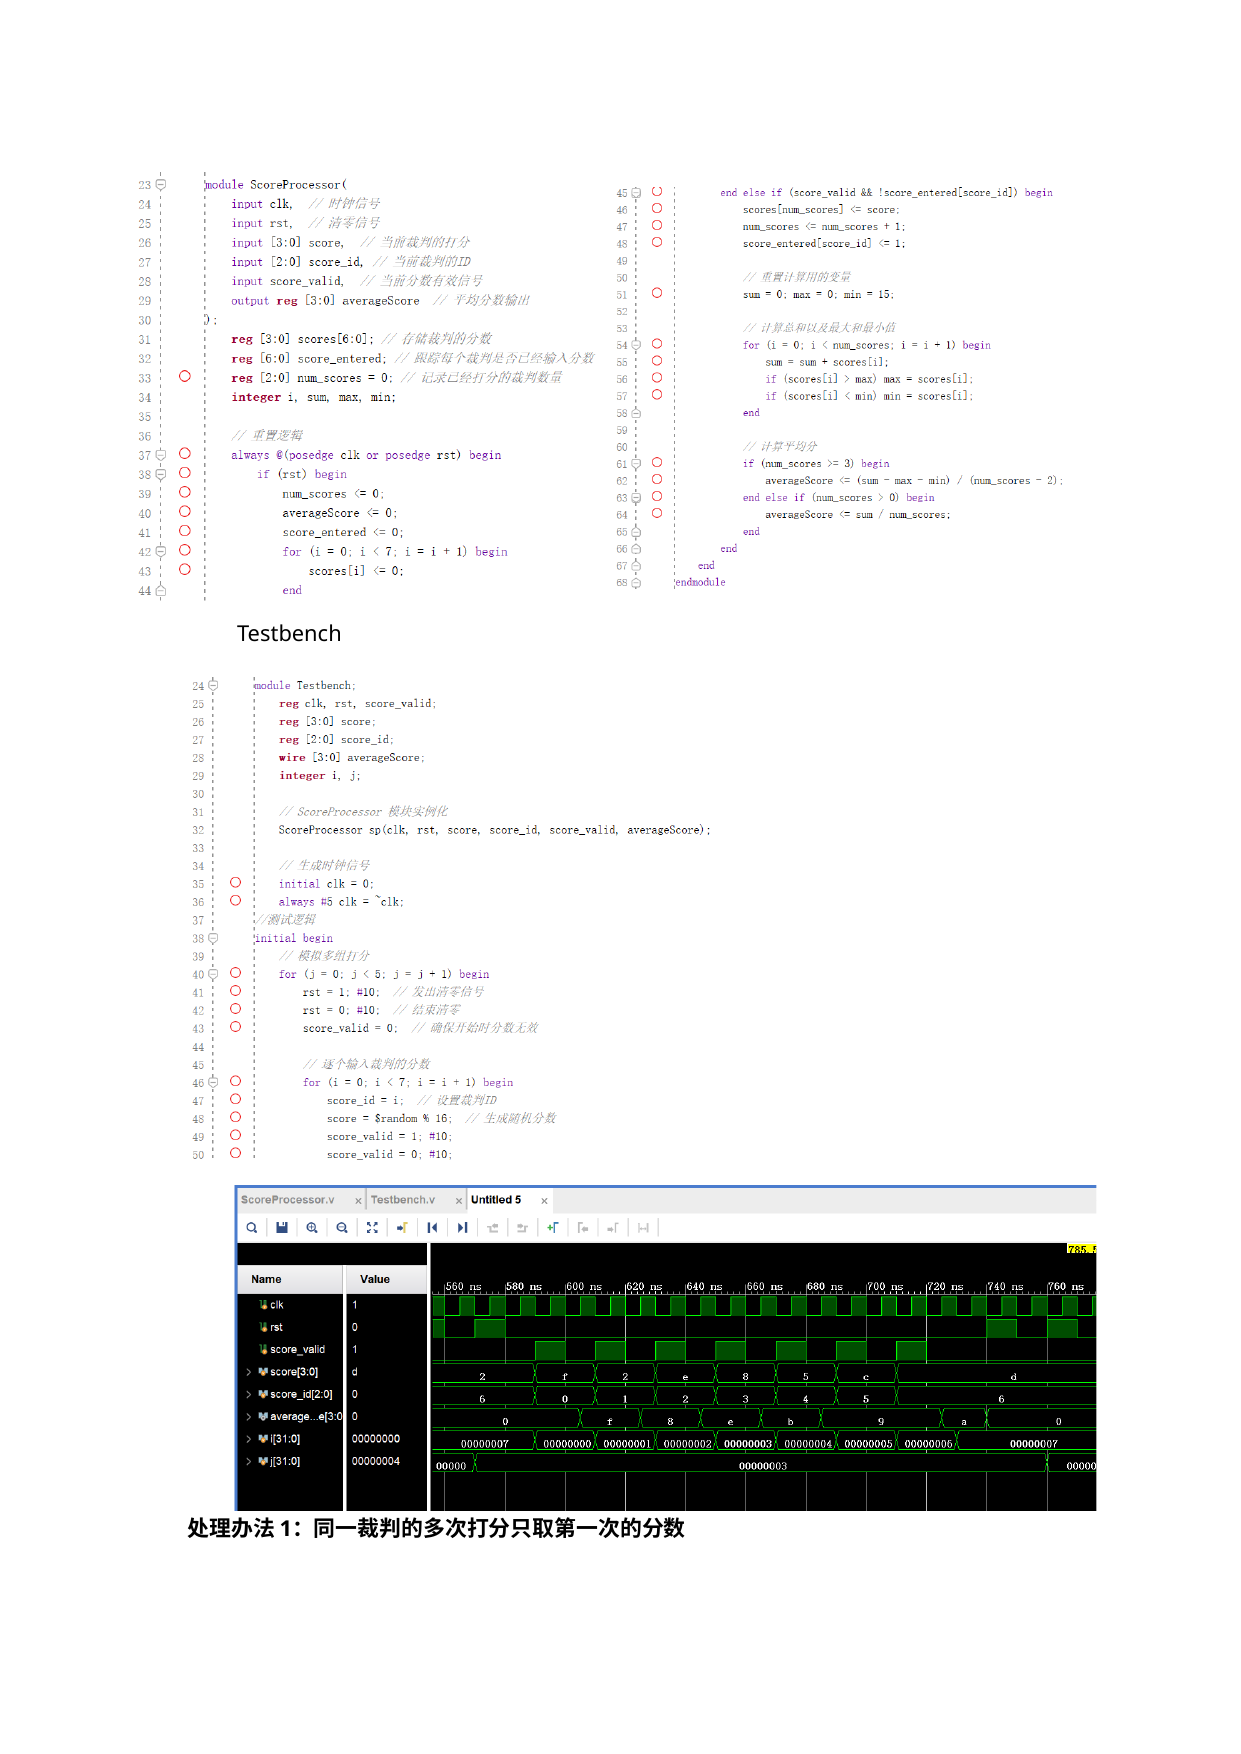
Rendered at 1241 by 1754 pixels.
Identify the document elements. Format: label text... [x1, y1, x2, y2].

picture [138, 171, 608, 601]
picture [187, 676, 1053, 1162]
text 处理办法1：同一裁判的多次打分只取第一次的分数 [187, 1511, 1053, 1543]
picture [611, 187, 1082, 591]
picture [231, 1185, 1097, 1511]
